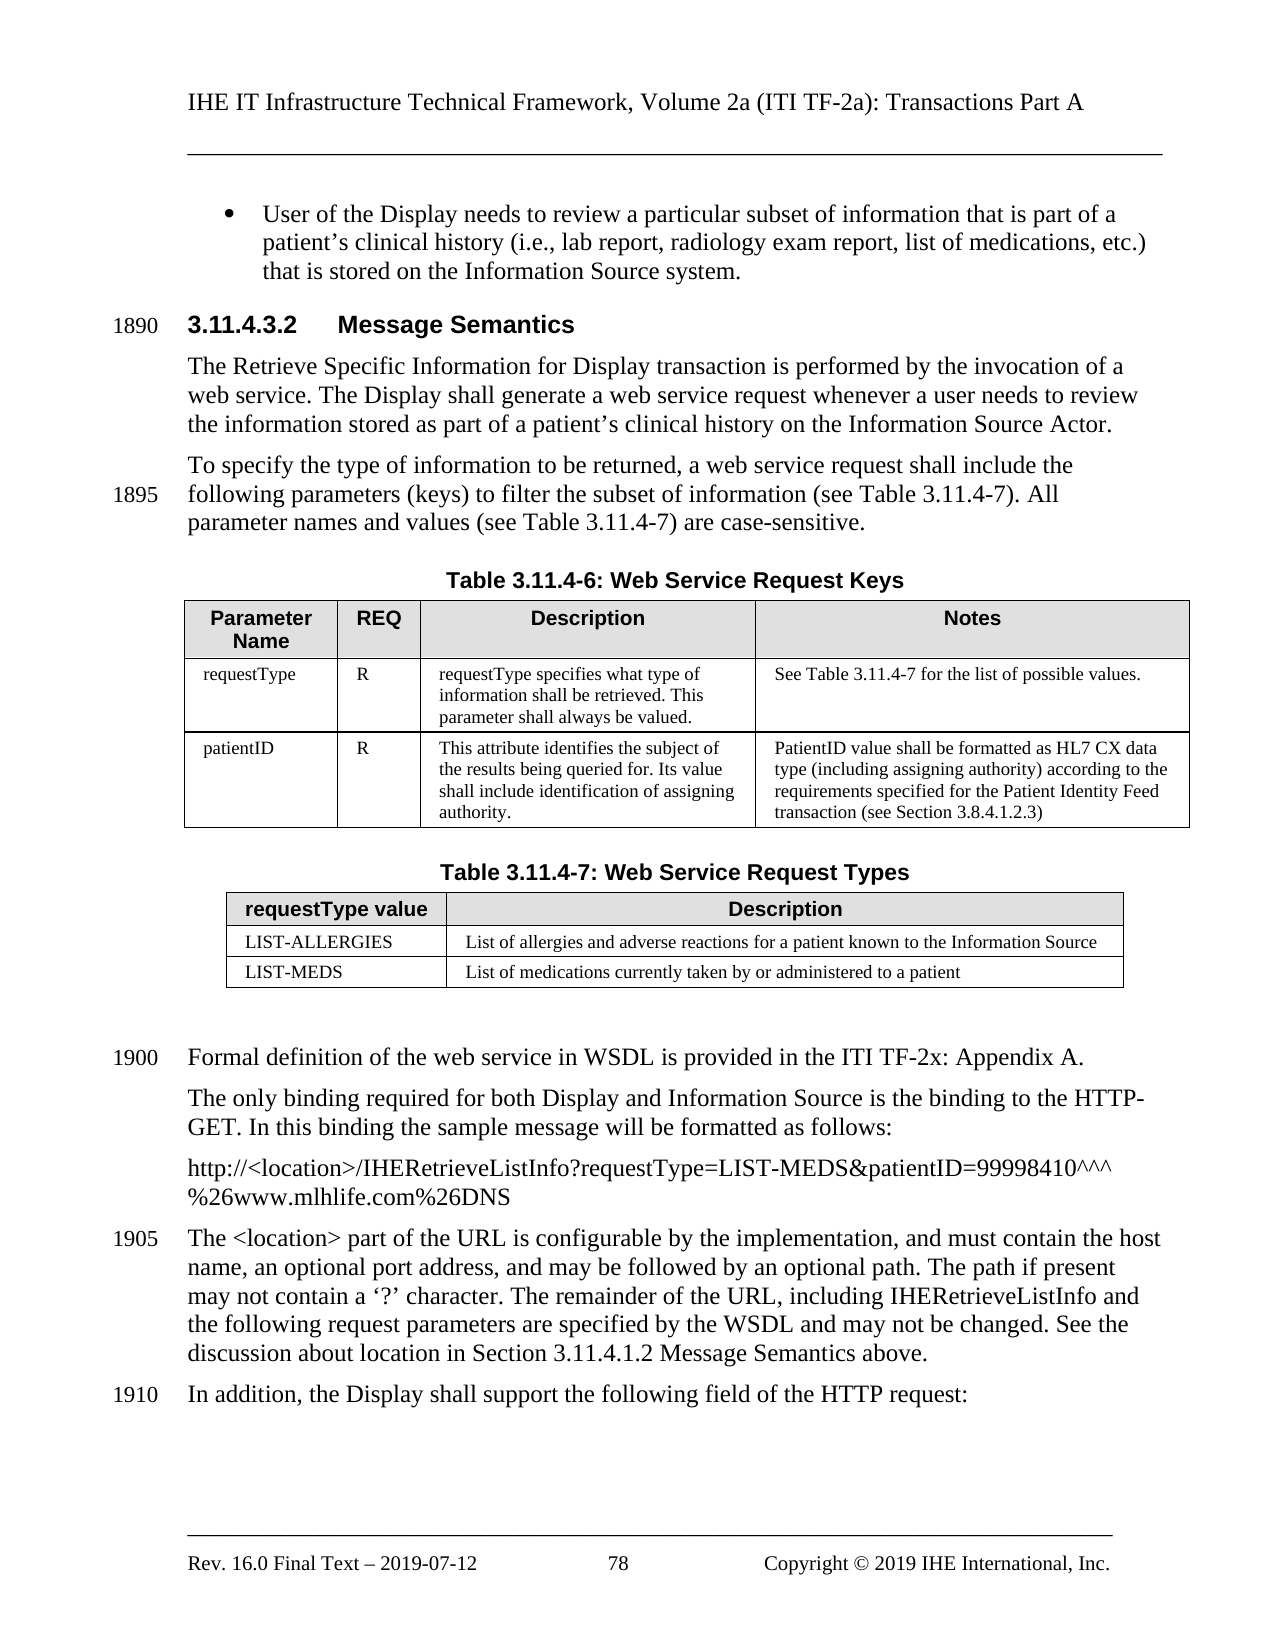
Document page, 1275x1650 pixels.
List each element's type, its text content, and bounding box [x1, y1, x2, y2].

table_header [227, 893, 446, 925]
text The only binding required for both Display and Information Source is the binding to the HTTP-GET. In this binding the sample message will be formatted as follows: [187, 1083, 1162, 1141]
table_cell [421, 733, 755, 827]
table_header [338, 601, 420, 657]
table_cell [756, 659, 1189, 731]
title Table 3.11.4-6: Web Service Request Keys [187, 567, 1162, 594]
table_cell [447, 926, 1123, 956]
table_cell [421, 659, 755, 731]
text To specify the type of information to be returned, a web service request shall include the following parameters (keys) to filter the subset of information (see Table 3.11.4-7). All parameter names and values (see Table 3.11.4-7) are case-sensitive. [187, 450, 1162, 536]
title Table 3.11.4-7: Web Service Request Types [187, 859, 1162, 886]
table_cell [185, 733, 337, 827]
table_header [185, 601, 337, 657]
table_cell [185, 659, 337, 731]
text In addition, the Display shall support the following field of the HTTP request: [187, 1379, 1162, 1408]
text http://<location>/IHERetrieveListInfo?requestType=LIST-MEDS&patientID=99998410^^^%26www.mlhlife.com%26DNS [187, 1153, 1162, 1211]
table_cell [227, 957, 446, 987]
list User of the Display needs to review a particular subset of information that is part of a patient’s clinical history (i.e., lab report, radiology exam report, list of medications, etc.) that is stored on the Information Source system. [225, 199, 1162, 285]
text The Retrieve Specific Information for Display transaction is performed by the invocation of a web service. The Display shall generate a web service request whenever a user needs to review the information stored as part of a patient’s clinical history on the Information Source Actor. [187, 351, 1162, 437]
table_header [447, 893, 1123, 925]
text The <location> part of the URL is configurable by the implementation, and must contain the host name, an optional port address, and may be followed by an optional path. The path if present may not contain a ‘?’ character. The remainder of the URL, including IHERetrieveListInfo and the following request parameters are specified by the WSDL and may not be changed. See the discussion about location in Section 3.11.4.1.2 Message Semantics above. [187, 1223, 1162, 1367]
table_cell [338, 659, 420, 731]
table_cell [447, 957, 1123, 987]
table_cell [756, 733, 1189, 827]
subtitle Message Semantics [187, 310, 1162, 339]
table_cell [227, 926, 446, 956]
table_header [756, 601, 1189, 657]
text Formal definition of the web service in WSDL is provided in the ITI TF-2x: Appendix A. [187, 1042, 1162, 1071]
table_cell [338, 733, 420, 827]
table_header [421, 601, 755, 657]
